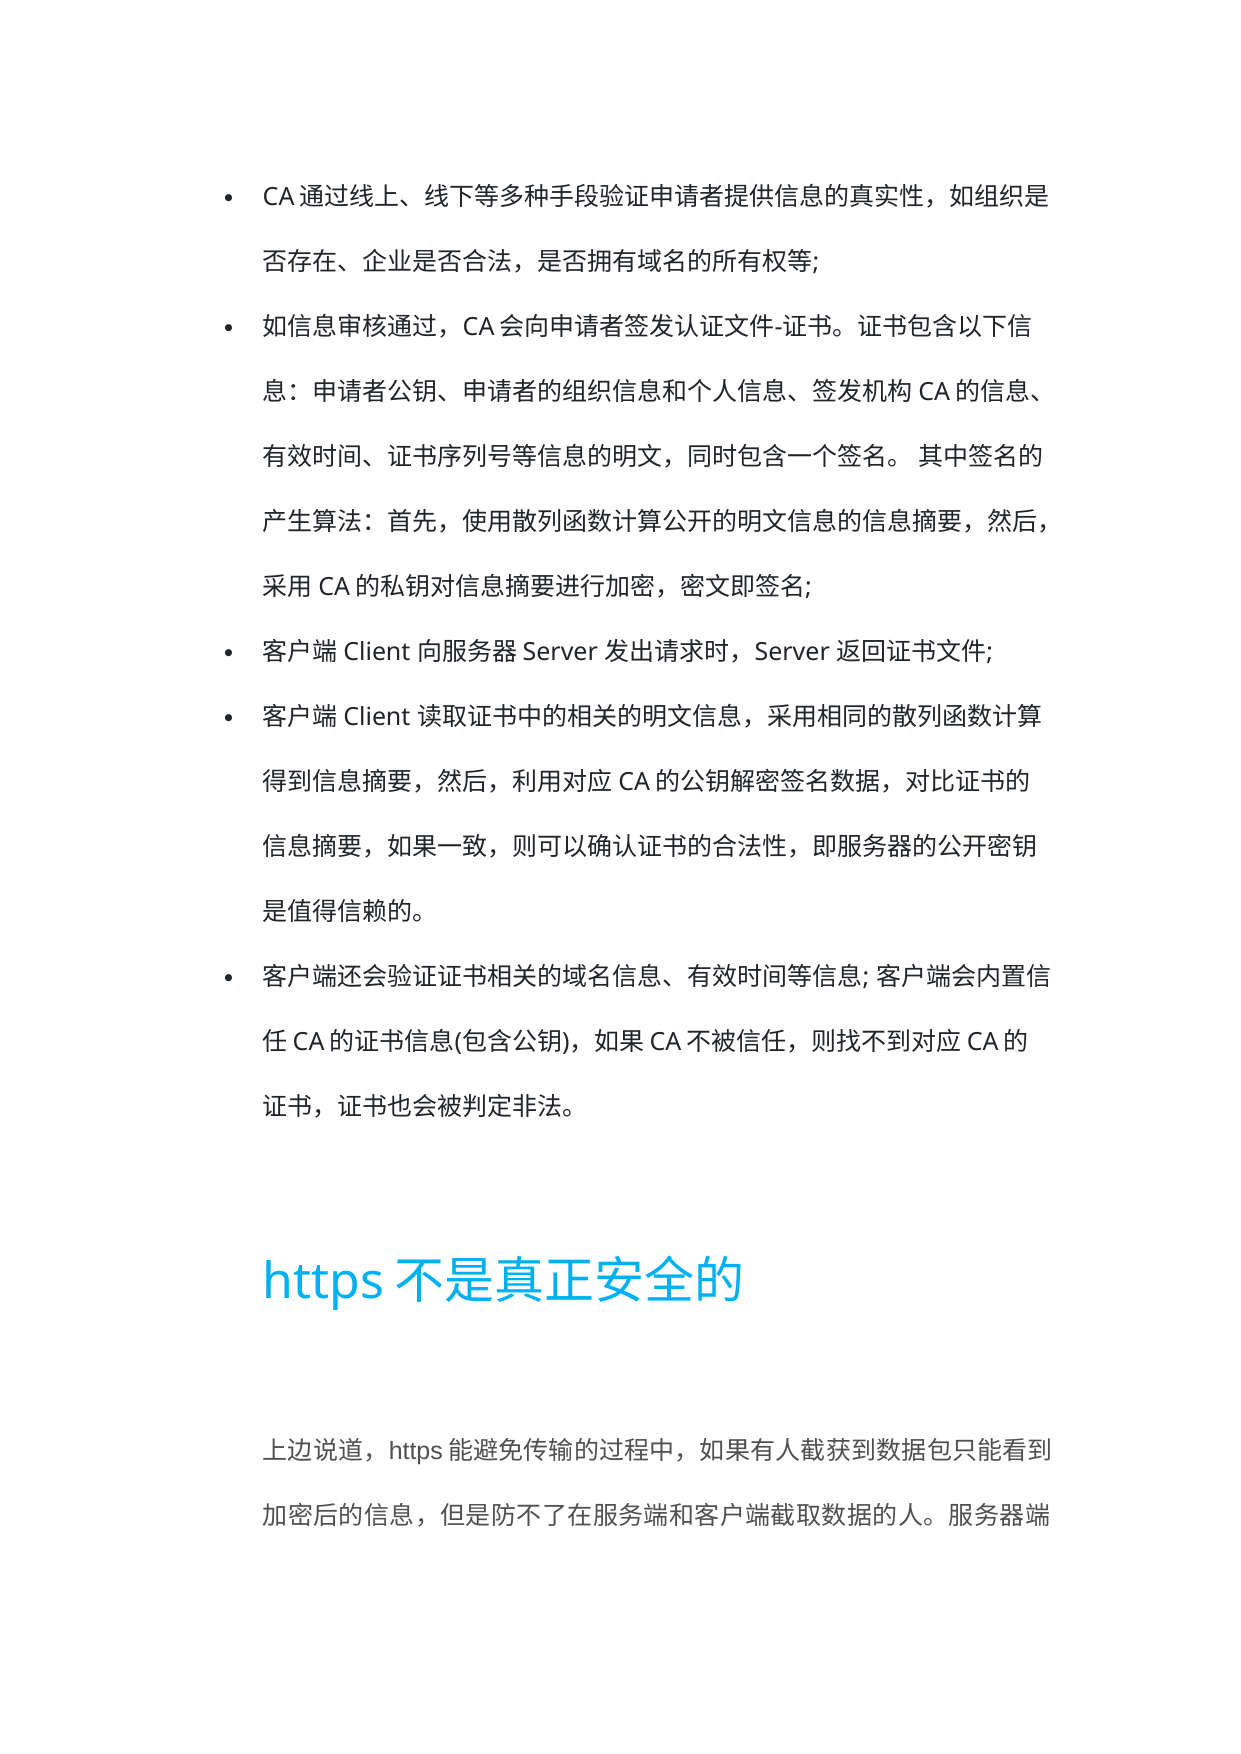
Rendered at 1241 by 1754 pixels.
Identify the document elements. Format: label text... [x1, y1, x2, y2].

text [262, 1416, 1053, 1546]
list 如信息审核通过，CA会向申请者签发认证文件-证书。证书包含以下信息：申请者公钥、申请者的组织信息和个人信息、签发机构 CA的信息、有效时间、证书序列号等信息的明文，同时包含一个签名。 其中签名的产生算法：首先，使用散列函数计算公开的明文信息的信息摘要，然后，采用 CA的私钥对信息摘要进行加密，密文即签名; [225, 292, 1053, 617]
list https不是真正安全的 [262, 1228, 1053, 1325]
list 客户端 Client 读取证书中的相关的明文信息，采用相同的散列函数计算得到信息摘要，然后，利用对应 CA的公钥解密签名数据，对比证书的信息摘要，如果一致，则可以确认证书的合法性，即服务器的公开密钥是值得信赖的。 [225, 682, 1053, 942]
list CA通过线上、线下等多种手段验证申请者提供信息的真实性，如组织是否存在、企业是否合法，是否拥有域名的所有权等; [225, 162, 1053, 292]
list 客户端还会验证证书相关的域名信息、有效时间等信息; 客户端会内置信任CA的证书信息(包含公钥)，如果CA不被信任，则找不到对应 CA的证书，证书也会被判定非法。 [225, 942, 1053, 1137]
list 客户端 Client 向服务器 Server 发出请求时，Server 返回证书文件; [225, 617, 1053, 682]
